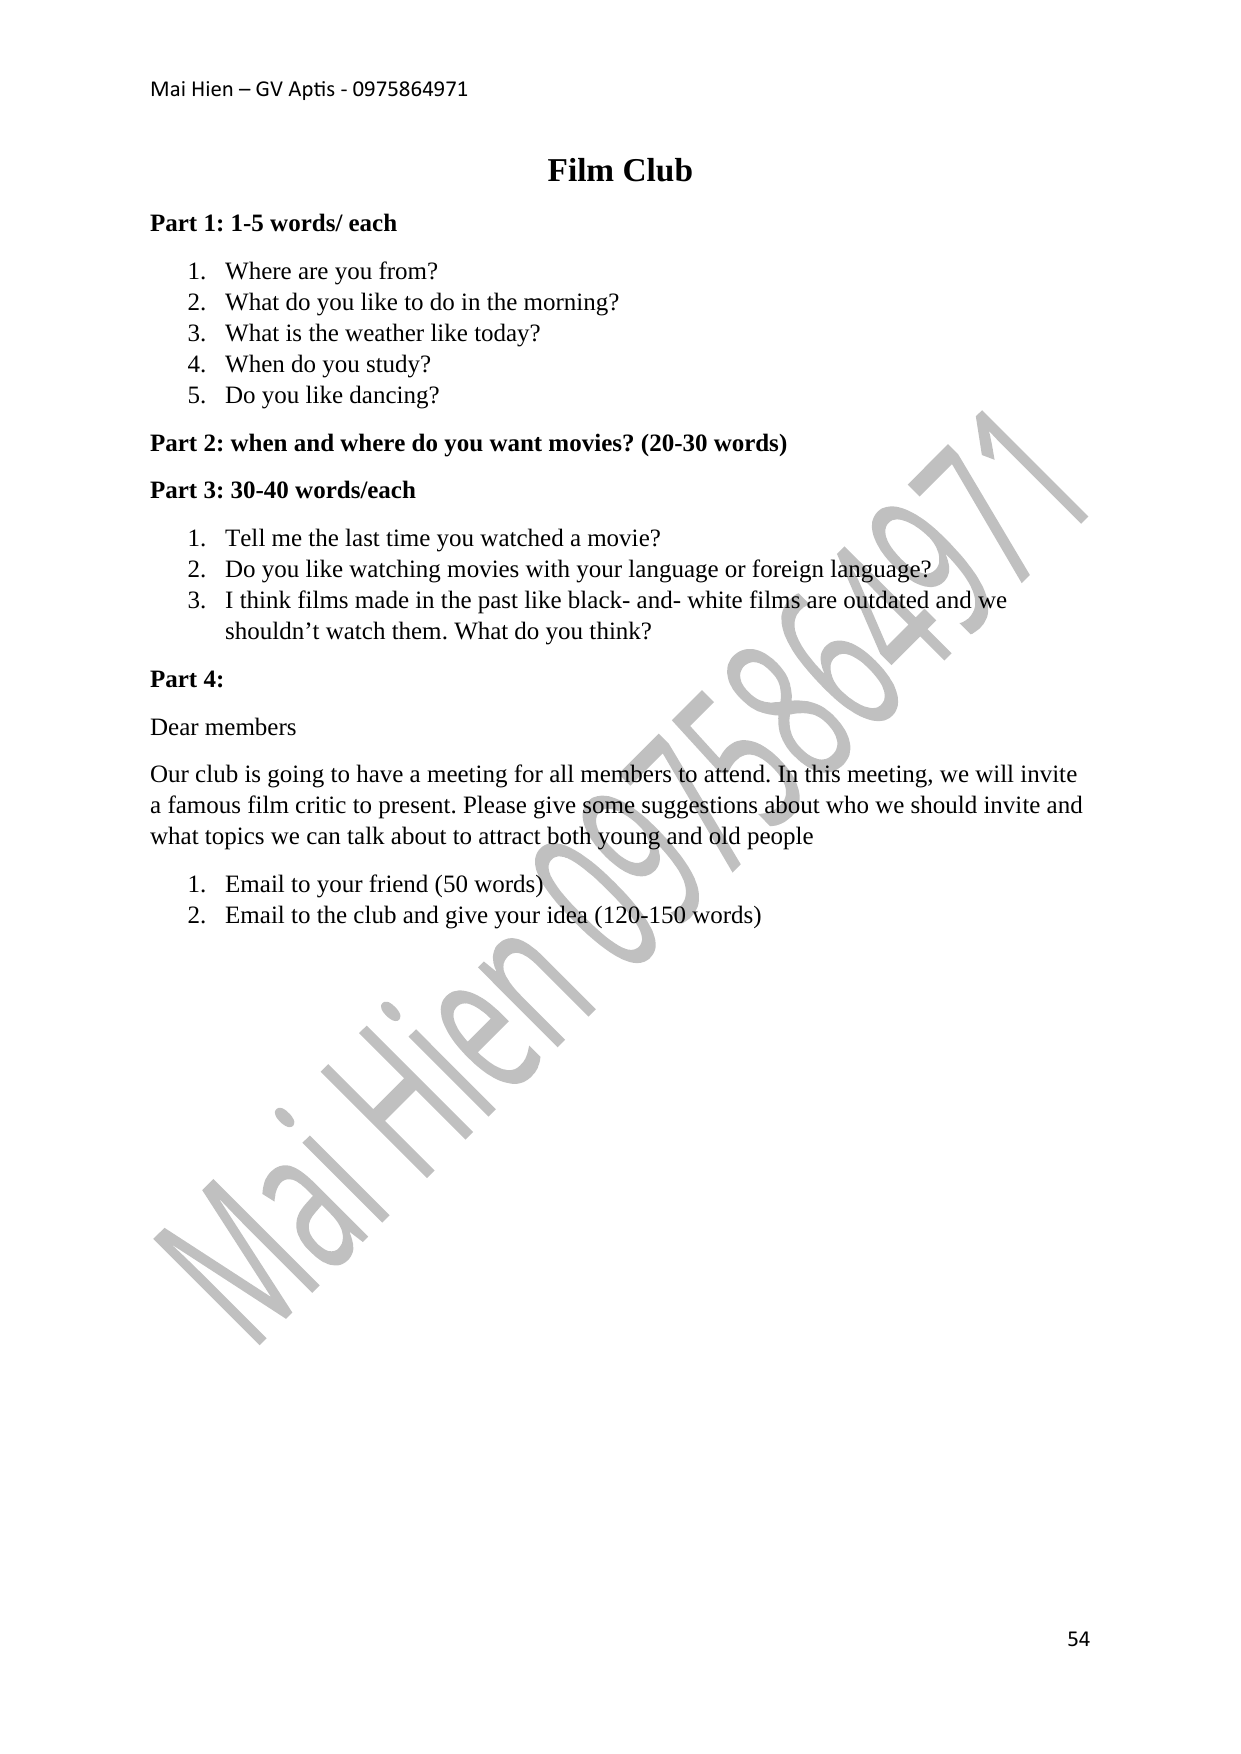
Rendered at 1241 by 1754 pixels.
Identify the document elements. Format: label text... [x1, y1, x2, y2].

list Email to the club and give your idea (120-150 words) [187, 900, 1090, 929]
list Where are you from? [187, 256, 1090, 284]
text Part 3: 30-40 words/each [150, 475, 1090, 504]
list What do you like to do in the morning? [187, 287, 1090, 316]
list I think films made in the past like black- and- white films are outdated and we shouldn’t watch them. What do you think? [187, 585, 1090, 645]
list When do you study? [187, 349, 1090, 378]
text Film Club [150, 150, 1090, 188]
list Email to your friend (50 words) [187, 869, 1090, 898]
text Part 4: [150, 664, 1090, 693]
text Our club is going to have a meeting for all members to attend. In this meeting, we will invite a famous film critic to present. Please give some suggestions about who we should invite and what topics we can talk about to attract both young and old people [150, 759, 1090, 850]
list Tell me the last time you watched a movie? [187, 523, 1090, 552]
text Part 1: 1-5 words/ each [150, 208, 1090, 237]
list What is the weather like today? [187, 318, 1090, 347]
text Dear members [150, 712, 1090, 740]
list Do you like dancing? [187, 380, 1090, 409]
text Part 2: when and where do you want movies? (20-30 words) [150, 428, 1090, 456]
list Do you like watching movies with your language or foreign language? [187, 554, 1090, 583]
